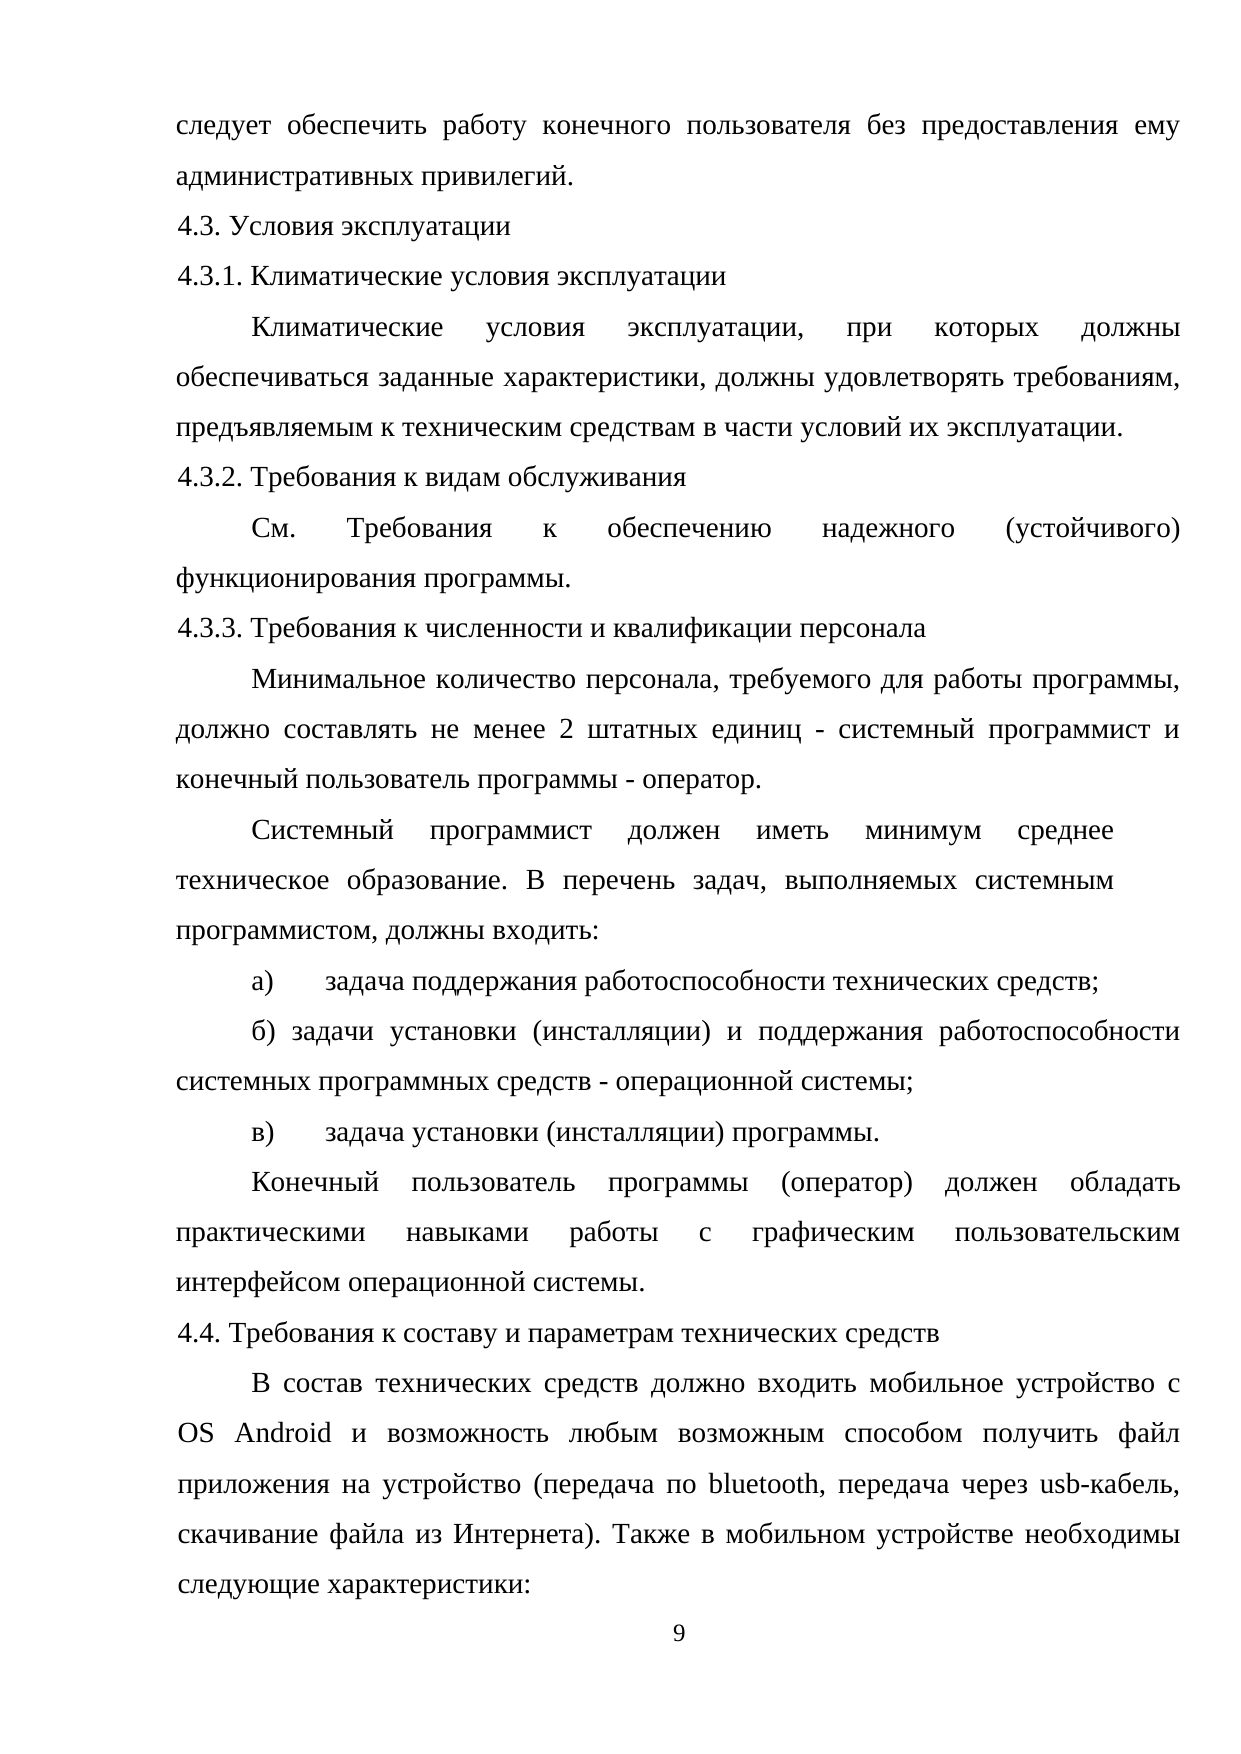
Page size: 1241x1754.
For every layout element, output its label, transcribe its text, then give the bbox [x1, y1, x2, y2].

text Климатические условия эксплуатации, при которых должны обеспечиваться заданные характеристики, должны удовлетворять требованиям, предъявляемым к техническим средствам в части условий их эксплуатации. [176, 309, 1181, 443]
subtitle 4.3.3. Требования к численности и квалификации персонала [177, 611, 1181, 644]
text Минимальное количество персонала, требуемого для работы программы, должно составлять не менее 2 штатных единиц - системный программист и конечный пользователь программы - оператор. [176, 661, 1181, 795]
subtitle 4.3.2. Требования к видам обслуживания [177, 459, 1181, 493]
subtitle 4.4. Требования к составу и параметрам технических средств [177, 1315, 1181, 1348]
text Конечный пользователь программы (оператор) должен обладать практическими навыками работы с графическим пользовательским интерфейсом операционной системы. [176, 1164, 1181, 1298]
subtitle 4.3. Условия эксплуатации [177, 208, 1181, 242]
text а) задача поддержания работоспособности технических средств; [176, 963, 1181, 996]
text в) задача установки (инсталляции) программы. [176, 1114, 1181, 1147]
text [176, 107, 1181, 191]
text В состав технических средств должно входить мобильное устройство с OS Android и возможность любым возможным способом получить файл приложения на устройство (передача по bluetooth, передача через usb-кабель, скачивание файла из Интернета). Также в мобильном устройстве необходимы следующие характеристики: [177, 1365, 1181, 1600]
subtitle 4.3.1. Климатические условия эксплуатации [177, 258, 1181, 292]
text б) задачи установки (инсталляции) и поддержания работоспособности системных программных средств - операционной системы; [176, 1013, 1181, 1097]
text См. Требования к обеспечению надежного (устойчивого) функционирования программы. [176, 510, 1181, 594]
text Системный программист должен иметь минимум среднее техническое образование. В перечень задач, выполняемых системным программистом, должны входить: [176, 812, 1114, 946]
